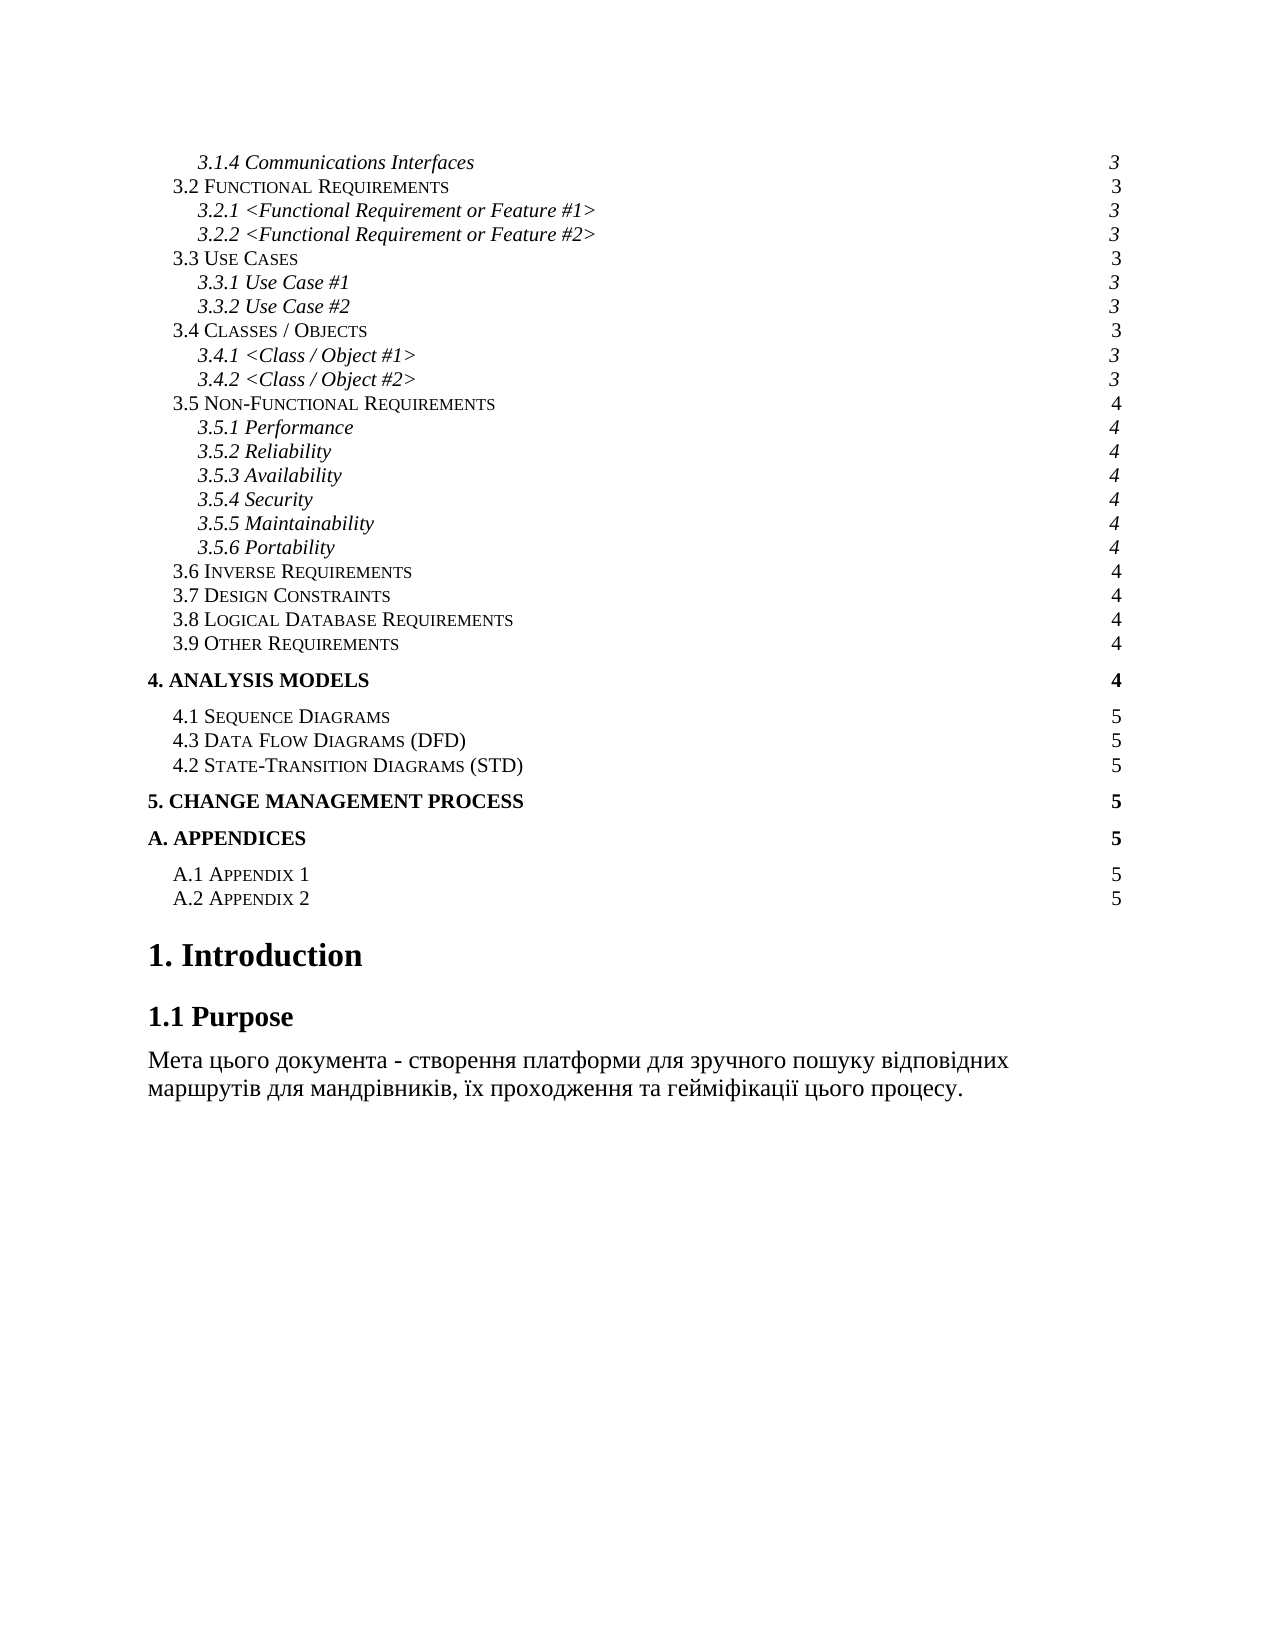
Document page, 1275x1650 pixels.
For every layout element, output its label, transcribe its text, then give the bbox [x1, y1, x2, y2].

text 1.1 Purpose [148, 999, 1125, 1032]
text 1. Introduction [148, 935, 1125, 974]
text Мета цього документа - створення платформи для зручного пошуку відповідних маршрутів для мандрівників, їх проходження та гейміфікації цього процесу. [148, 1045, 1125, 1102]
